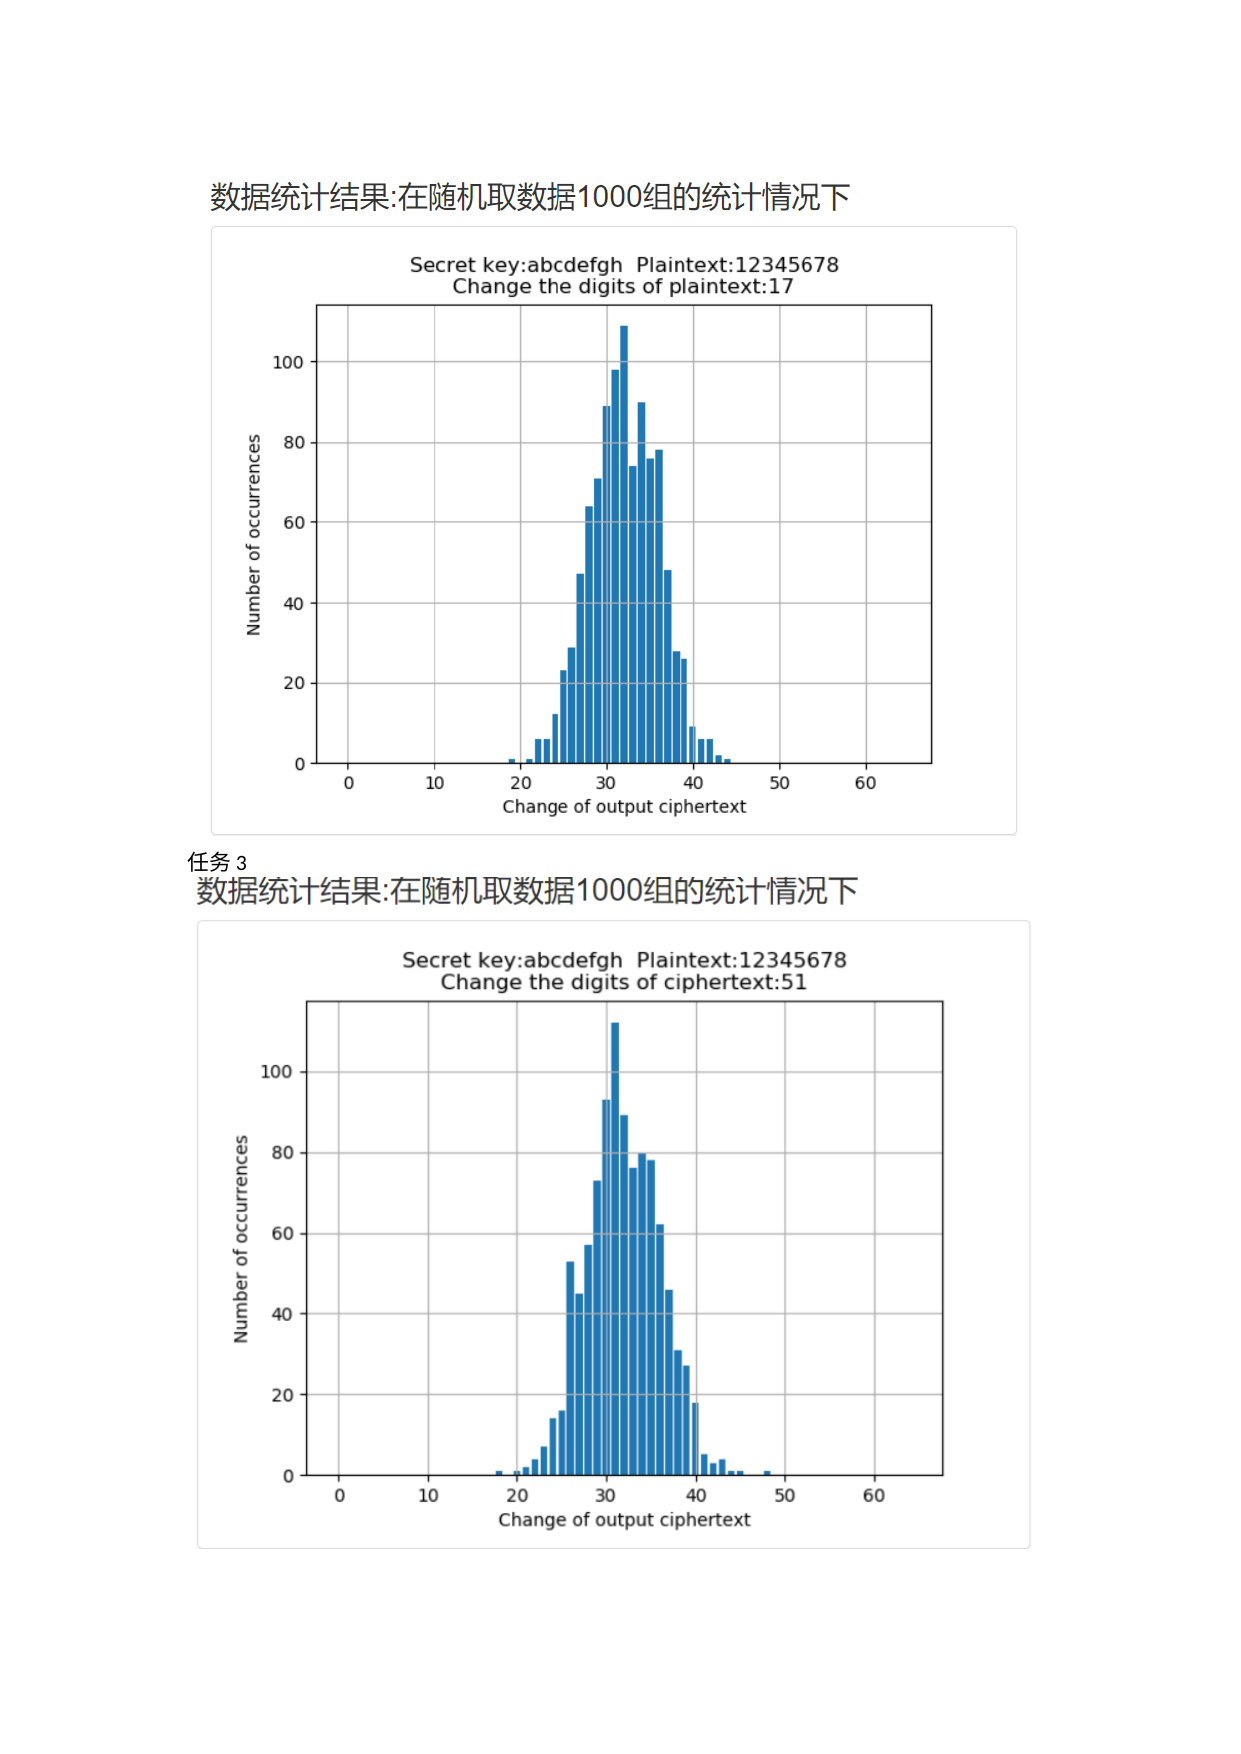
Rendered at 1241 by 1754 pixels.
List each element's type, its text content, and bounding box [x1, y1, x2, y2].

text 任务3 [187, 844, 1053, 877]
picture [187, 162, 1052, 836]
picture [187, 877, 1053, 1549]
